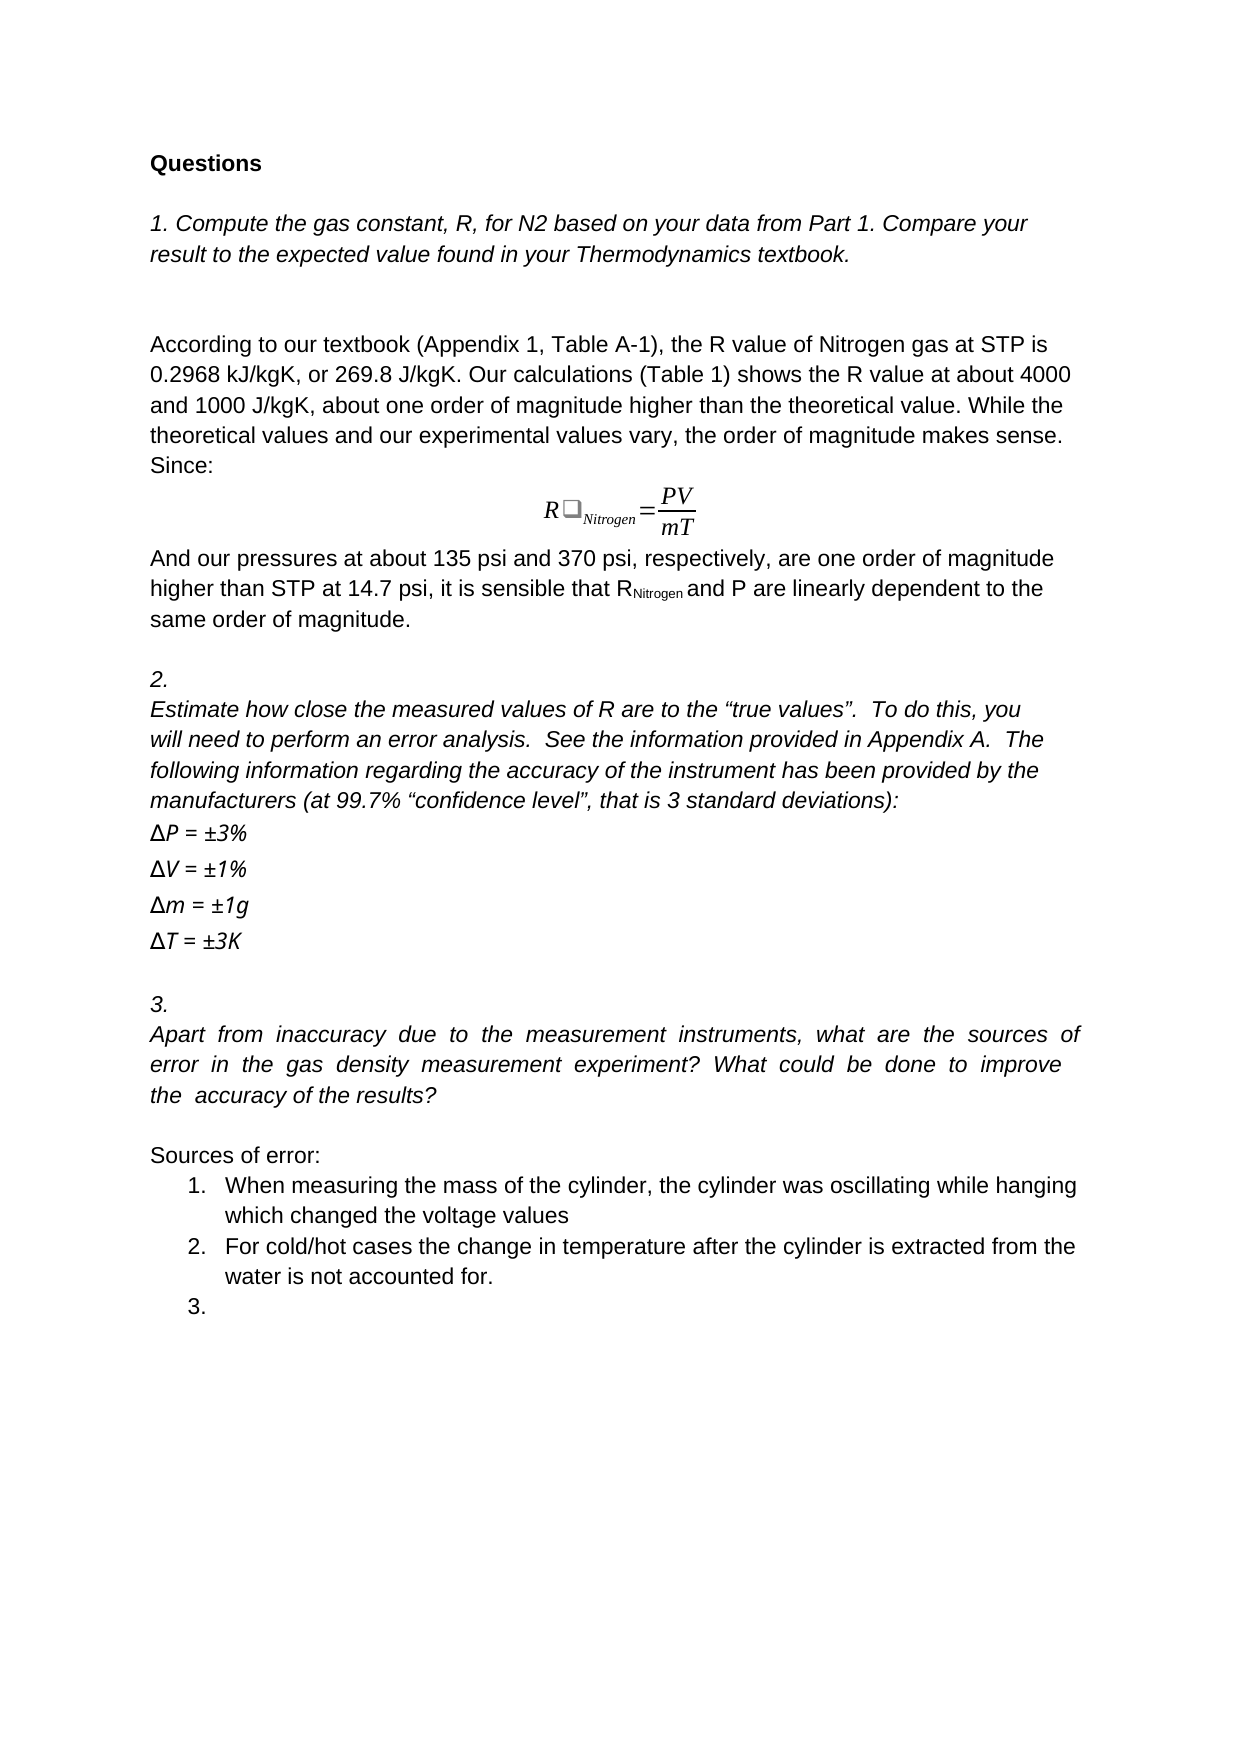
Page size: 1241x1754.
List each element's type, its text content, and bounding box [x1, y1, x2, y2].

text According to our textbook (Appendix 1, Table A-1), the R value of Nitrogen gas at STP is 0.2968 kJ/kgK, or 269.8 J/kgK. Our calculations (Table 1) shows the R value at about 4000 and 1000 J/kgK, about one order of magnitude higher than the theoretical value. While the theoretical values and our experimental values vary, the order of magnitude makes sense. Since: [150, 331, 1090, 478]
text Questions [150, 150, 1090, 176]
list For cold/hot cases the change in temperature after the cylinder is extracted from the water is not accounted for. [187, 1233, 1090, 1289]
text Estimate how close the measured values of R are to the “true values”. To do this, you [150, 696, 1090, 722]
text Apart from inaccuracy due to the measurement instruments, what are the sources of [150, 1021, 1090, 1047]
text 2. [150, 666, 1090, 692]
list When measuring the mass of the cylinder, the cylinder was oscillating while hanging which changed the voltage values [187, 1172, 1090, 1229]
text will need to perform an error analysis. See the information provided in Appendix A. The [150, 726, 1090, 753]
text error in the gas density measurement experiment? What could be done to improve the accuracy of the results? [150, 1051, 1090, 1108]
text following information regarding the accuracy of the instrument has been provided by the [150, 757, 1090, 783]
text ∆T = ±3K [150, 925, 1090, 956]
text ∆V = ±1% [150, 853, 1090, 884]
text ∆m = ±1g [150, 889, 1090, 920]
text Sources of error: [150, 1142, 1090, 1168]
text manufacturers (at 99.7% “confidence level”, that is 3 standard deviations): [150, 787, 1090, 813]
text result to the expected value found in your Thermodynamics textbook. [150, 241, 1090, 267]
text 3. [150, 991, 1090, 1017]
text 1. Compute the gas constant, R, for N2 based on your data from Part 1. Compare your [150, 210, 1090, 237]
text ∆P = ±3% [150, 817, 1090, 848]
text And our pressures at about 135 psi and 370 psi, respectively, are one order of magnitude higher than STP at 14.7 psi, it is sensible that RNitrogen and P are linearly dependent to the same order of magnitude. [150, 545, 1090, 632]
